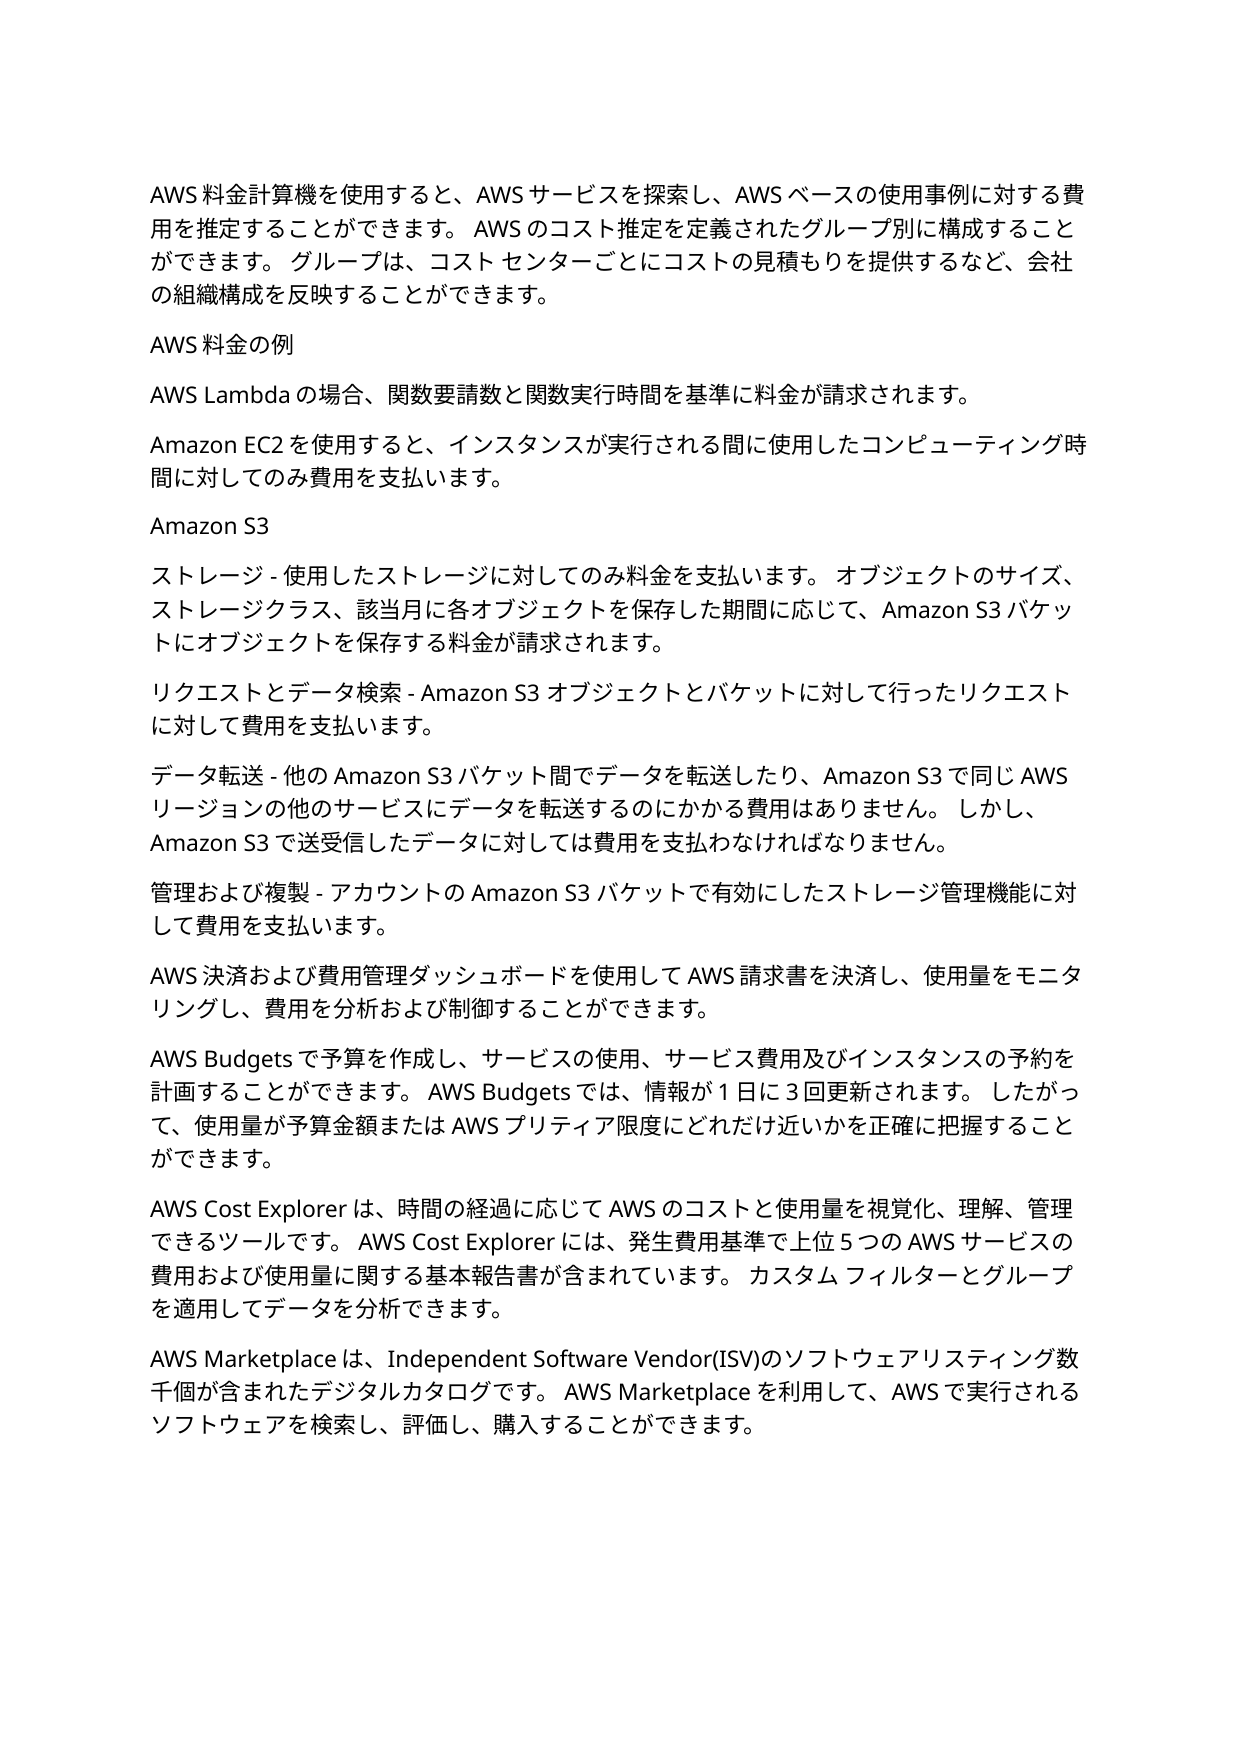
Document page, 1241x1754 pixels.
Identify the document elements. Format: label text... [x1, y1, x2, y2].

text AWS Cost Explorerは、時間の経過に応じてAWSのコストと使用量を視覚化、理解、管理できるツールです。 AWS Cost Explorerには、発生費用基準で上位5つのAWSサービスの費用および使用量に関する基本報告書が含まれています。 カスタム フィルターとグループを適用してデータを分析できます。 [150, 1191, 1090, 1324]
text Amazon S3 [150, 510, 1090, 541]
text Amazon EC2を使用すると、インスタンスが実行される間に使用したコンピューティング時間に対してのみ費用を支払います。 [150, 427, 1090, 493]
text AWS料金の例 [150, 327, 1090, 360]
text AWS Budgetsで予算を作成し、サービスの使用、サービス費用及びインスタンスの予約を計画することができます。 AWS Budgetsでは、情報が1日に3回更新されます。 したがって、使用量が予算金額またはAWSプリティア限度にどれだけ近いかを正確に把握することができます。 [150, 1041, 1090, 1174]
text AWS Marketplaceは、Independent Software Vendor(ISV)のソフトウェアリスティング数千個が含まれたデジタルカタログです。 AWS Marketplaceを利用して、AWSで実行されるソフトウェアを検索し、評価し、購入することができます。 [150, 1341, 1090, 1441]
text AWS Lambdaの場合、関数要請数と関数実行時間を基準に料金が請求されます。 [150, 377, 1090, 410]
text 管理および複製 - アカウントのAmazon S3 バケットで有効にしたストレージ管理機能に対して費用を支払います。 [150, 874, 1090, 941]
text ストレージ - 使用したストレージに対してのみ料金を支払います。 オブジェクトのサイズ、ストレージクラス、該当月に各オブジェクトを保存した期間に応じて、Amazon S3バケットにオブジェクトを保存する料金が請求されます。 [150, 558, 1090, 658]
text AWS料金計算機を使用すると、AWSサービスを探索し、AWSベースの使用事例に対する費用を推定することができます。 AWSのコスト推定を定義されたグループ別に構成することができます。 グループは、コスト センターごとにコストの見積もりを提供するなど、会社の組織構成を反映することができます。 [150, 177, 1090, 310]
text AWS決済および費用管理ダッシュボードを使用してAWS請求書を決済し、使用量をモニタリングし、費用を分析および制御することができます。 [150, 958, 1090, 1024]
text データ転送 - 他のAmazon S3バケット間でデータを転送したり、Amazon S3で同じAWSリージョンの他のサービスにデータを転送するのにかかる費用はありません。 しかし、Amazon S3で送受信したデータに対しては費用を支払わなければなりません。 [150, 758, 1090, 858]
text リクエストとデータ検索 - Amazon S3 オブジェクトとバケットに対して行ったリクエストに対して費用を支払います。 [150, 675, 1090, 741]
